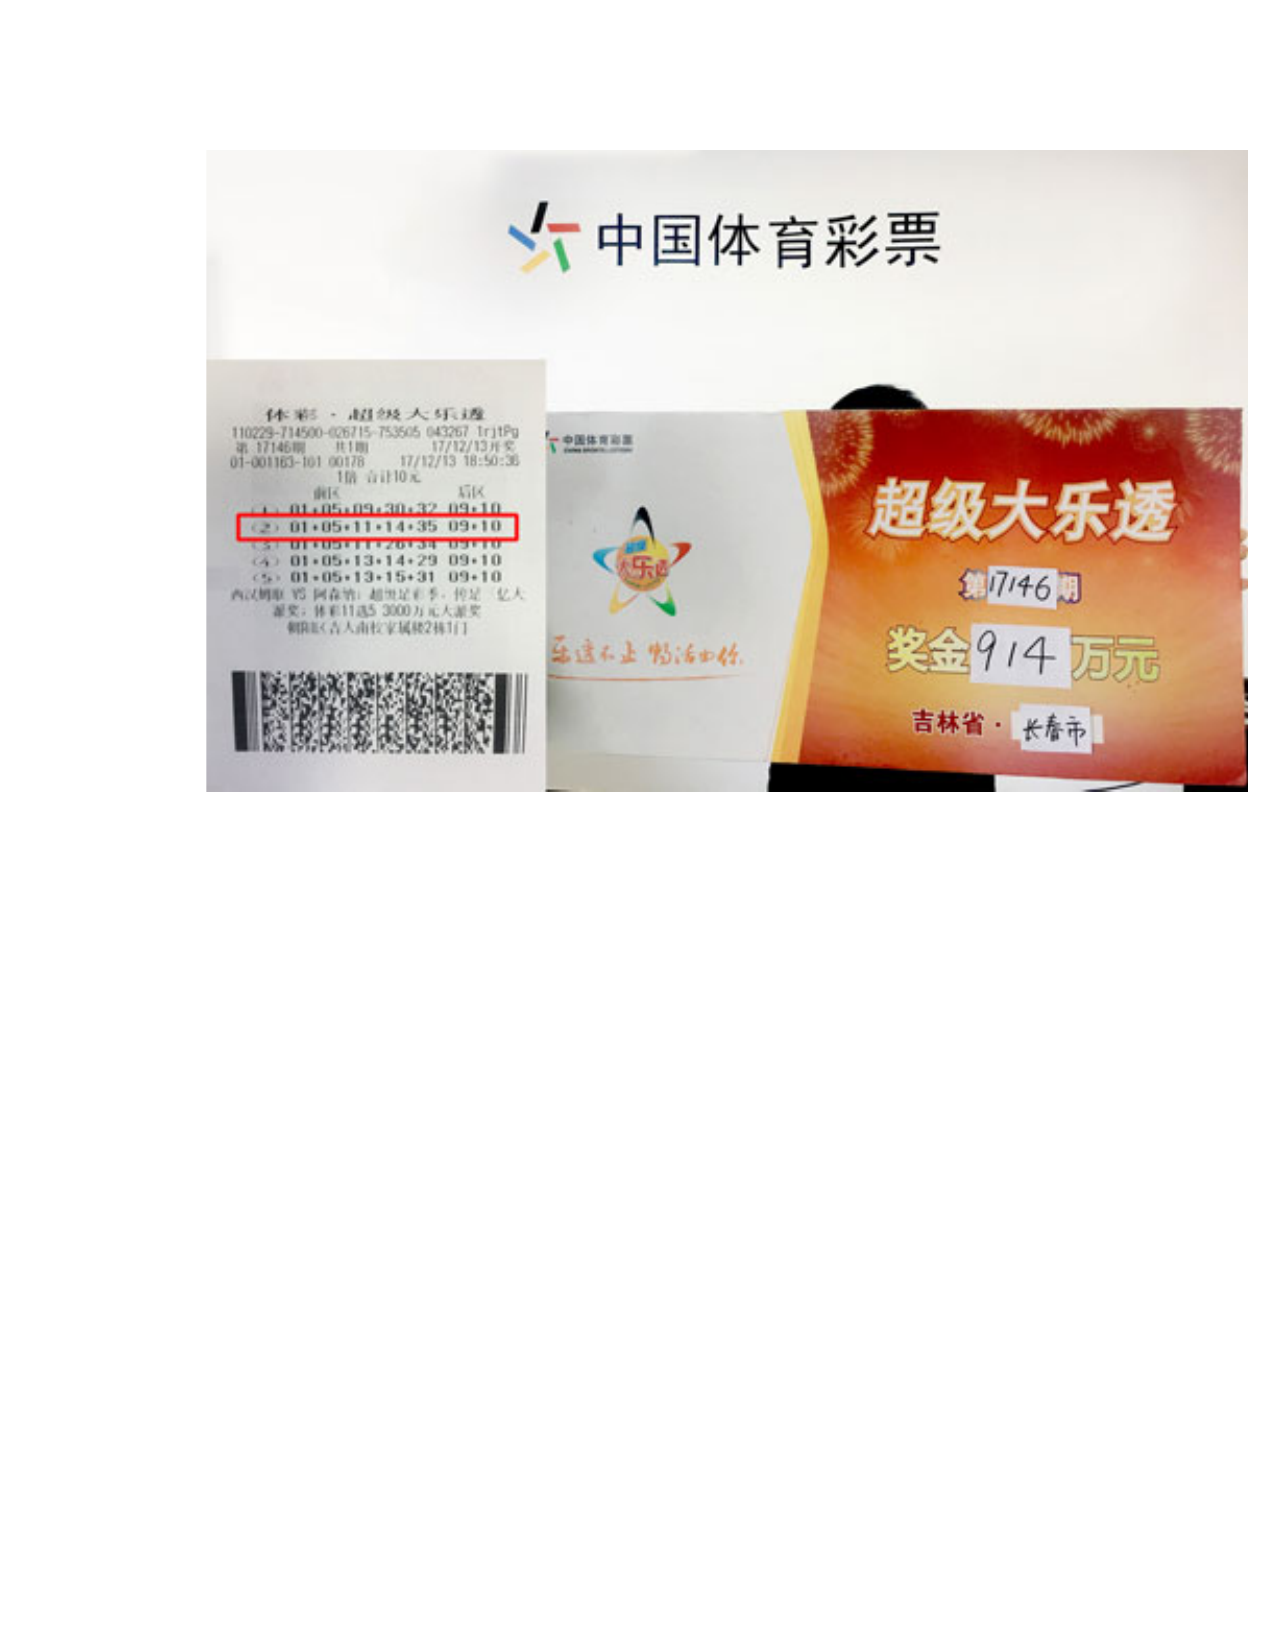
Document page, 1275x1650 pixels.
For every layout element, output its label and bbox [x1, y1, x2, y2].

picture [206, 150, 1248, 792]
